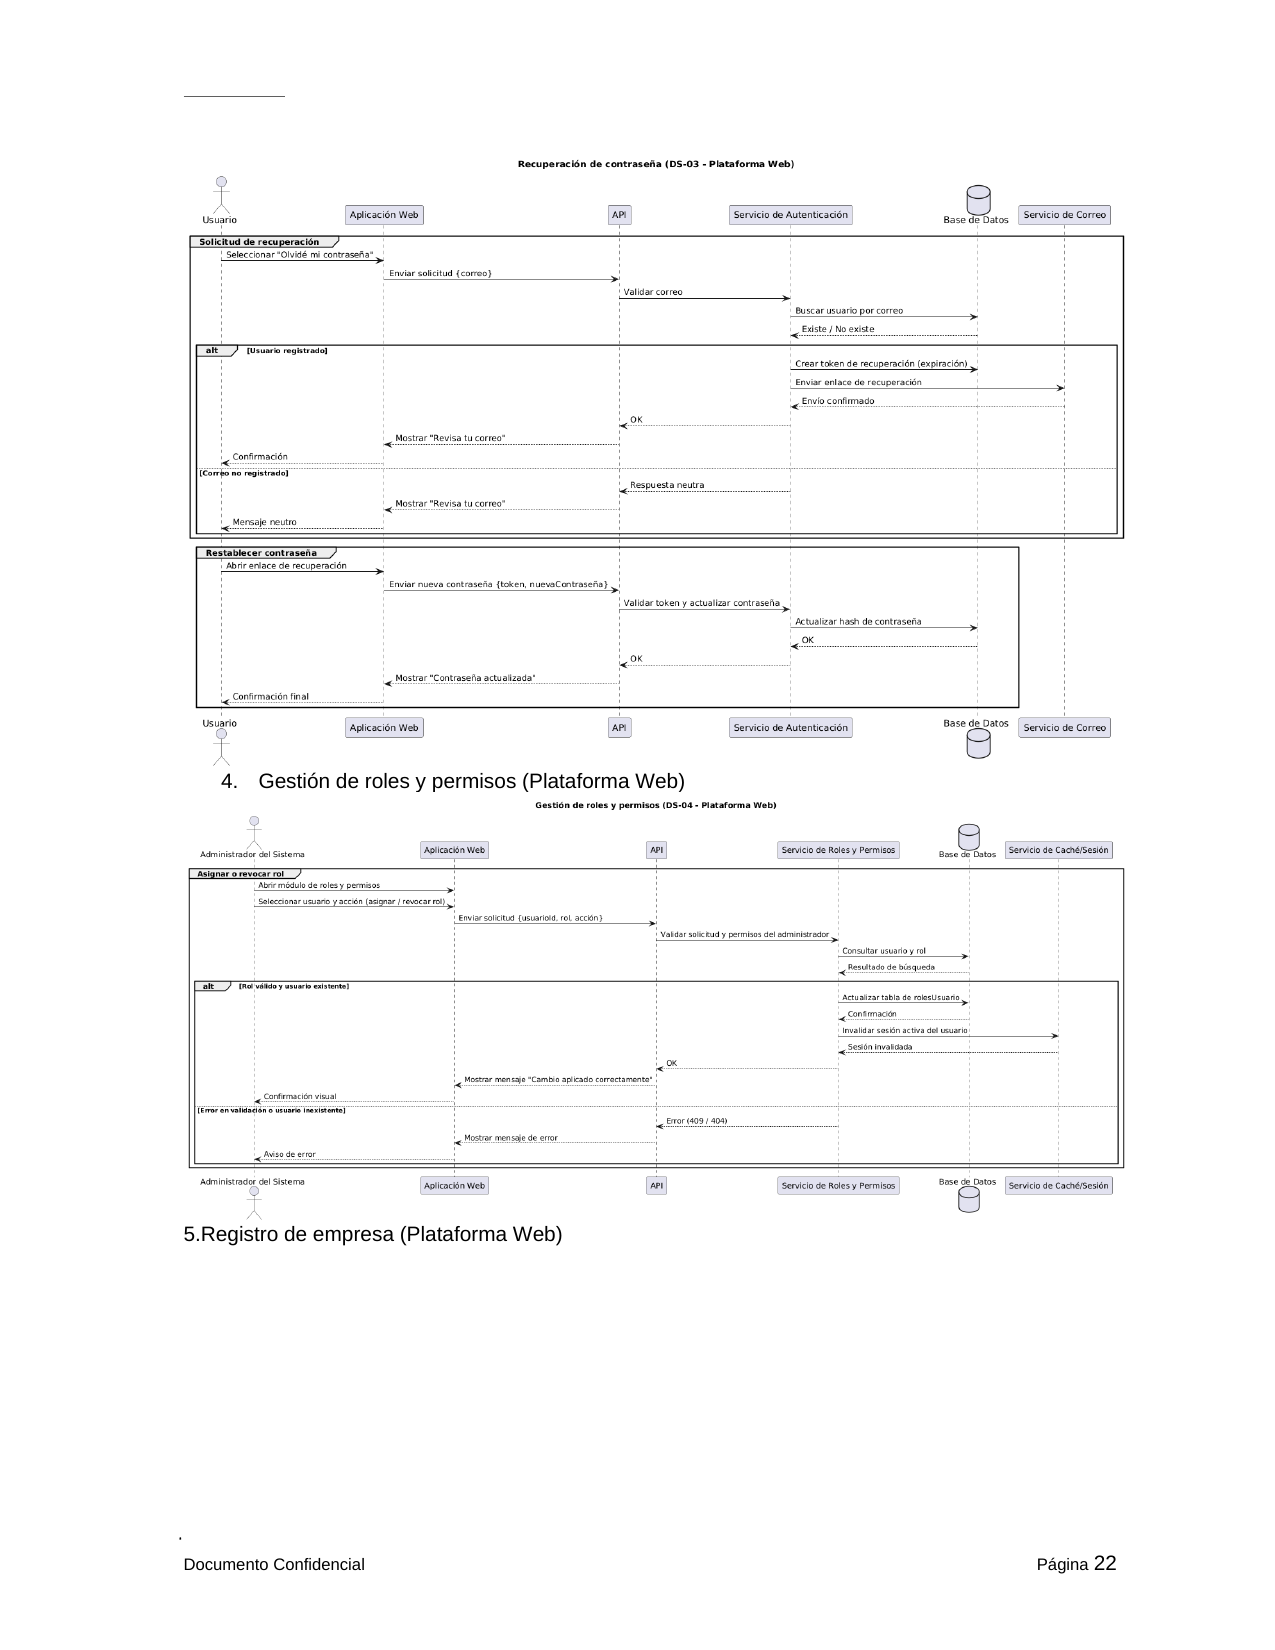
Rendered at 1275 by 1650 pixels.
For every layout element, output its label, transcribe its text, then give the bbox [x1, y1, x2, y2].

list Gestión de roles y permisos (Plataforma Web) [221, 769, 1125, 792]
picture [183, 792, 1125, 1222]
picture [183, 150, 1125, 769]
text 5.Registro de empresa (Plataforma Web) [183, 1222, 1125, 1246]
